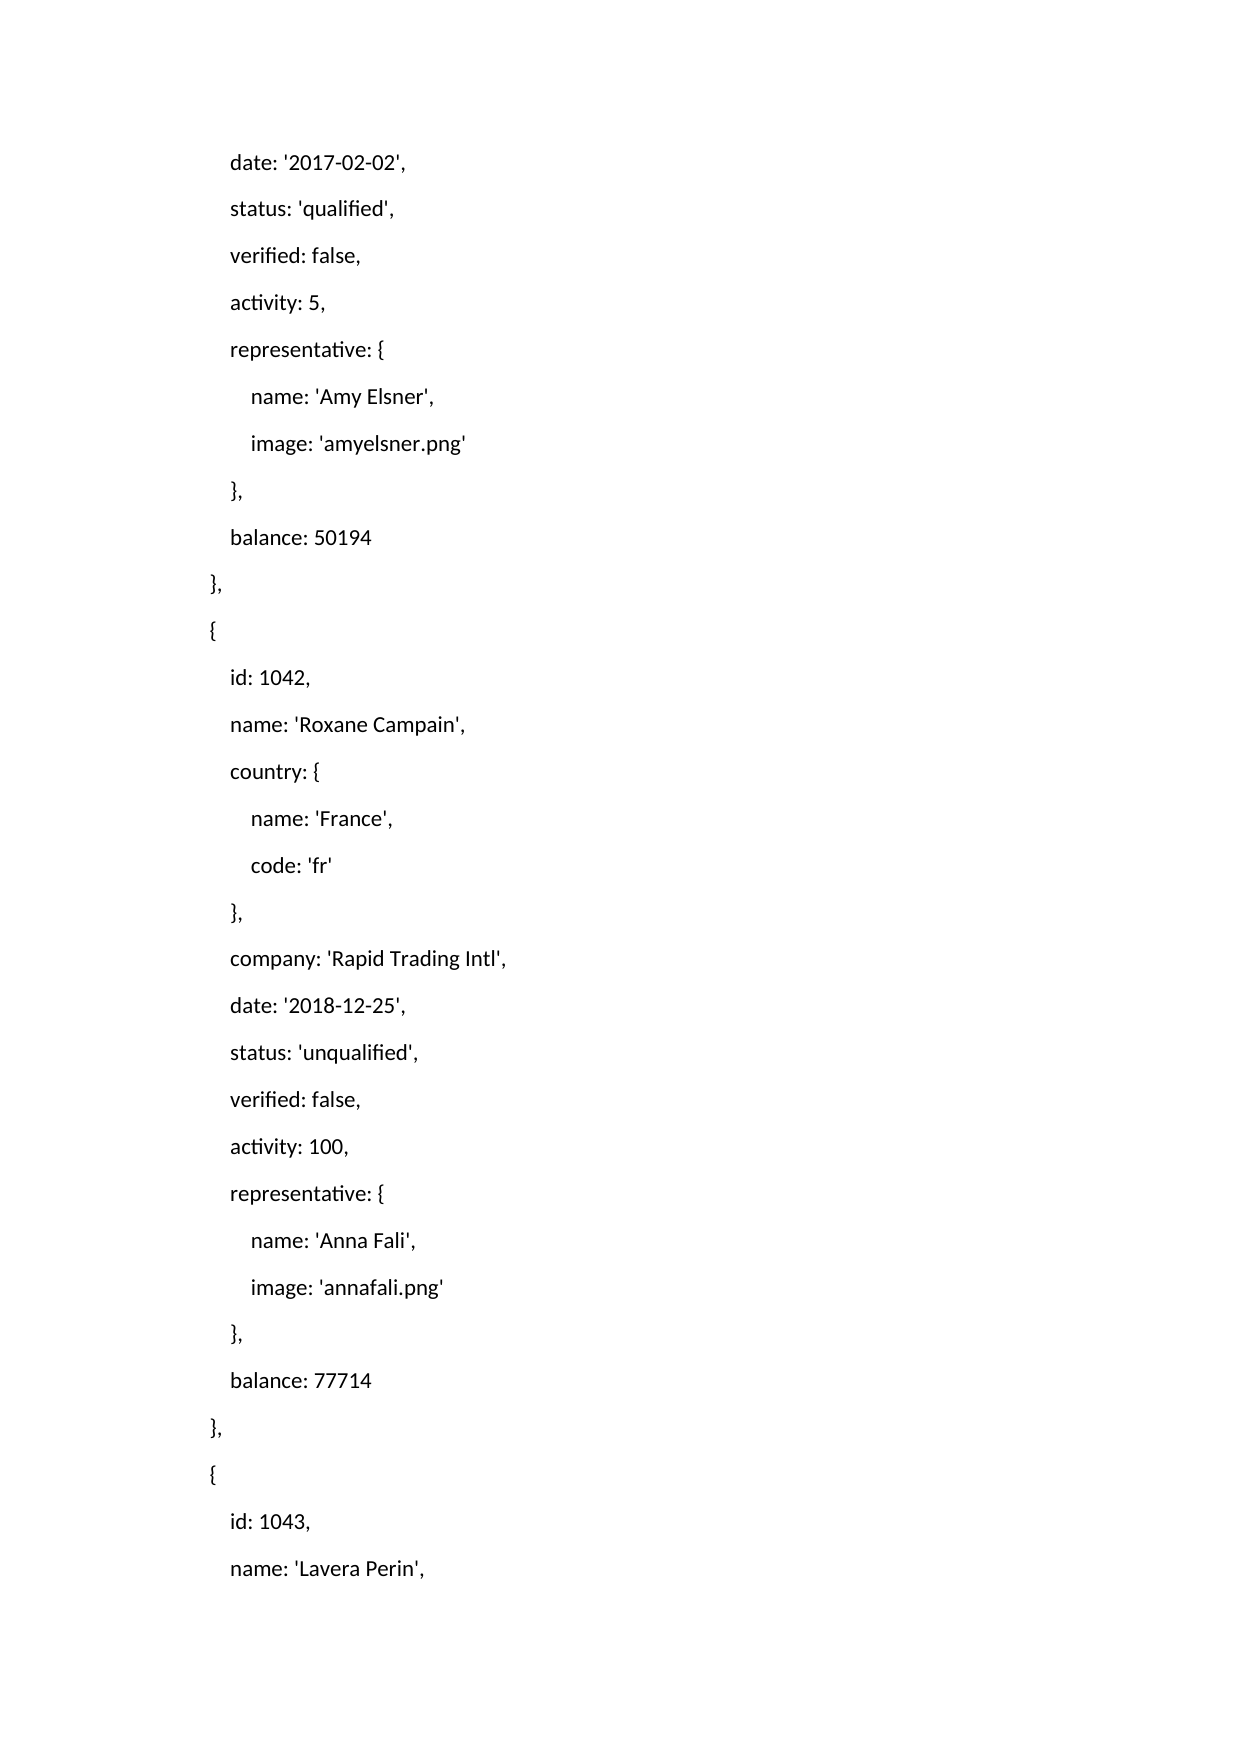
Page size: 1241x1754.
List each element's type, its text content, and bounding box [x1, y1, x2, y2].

text verified: false, [148, 241, 1093, 269]
text balance: 77714 [148, 1366, 1093, 1394]
text }, [148, 476, 1093, 504]
text name: 'Roxane Campain', [148, 710, 1093, 738]
text image: 'annafali.png' [148, 1273, 1093, 1301]
text { [148, 1460, 1093, 1488]
text representative: { [148, 335, 1093, 363]
text }, [148, 898, 1093, 926]
text code: 'fr' [148, 851, 1093, 879]
text activity: 100, [148, 1132, 1093, 1160]
text company: 'Rapid Trading Intl', [148, 944, 1093, 972]
text representative: { [148, 1179, 1093, 1207]
text name: 'Anna Fali', [148, 1226, 1093, 1254]
text status: 'unqualified', [148, 1038, 1093, 1066]
text { [148, 616, 1093, 644]
text image: 'amyelsner.png' [148, 429, 1093, 457]
text date: '2018-12-25', [148, 991, 1093, 1019]
text }, [148, 1319, 1093, 1347]
text verified: false, [148, 1085, 1093, 1113]
text }, [148, 569, 1093, 597]
text name: 'Lavera Perin', [148, 1554, 1093, 1582]
text id: 1043, [148, 1507, 1093, 1535]
text name: 'Amy Elsner', [148, 382, 1093, 410]
text activity: 5, [148, 288, 1093, 316]
text status: 'qualified', [148, 194, 1093, 222]
text date: '2017-02-02', [148, 148, 1093, 176]
text }, [148, 1413, 1093, 1441]
text id: 1042, [148, 663, 1093, 691]
text balance: 50194 [148, 523, 1093, 551]
text country: { [148, 757, 1093, 785]
text name: 'France', [148, 804, 1093, 832]
